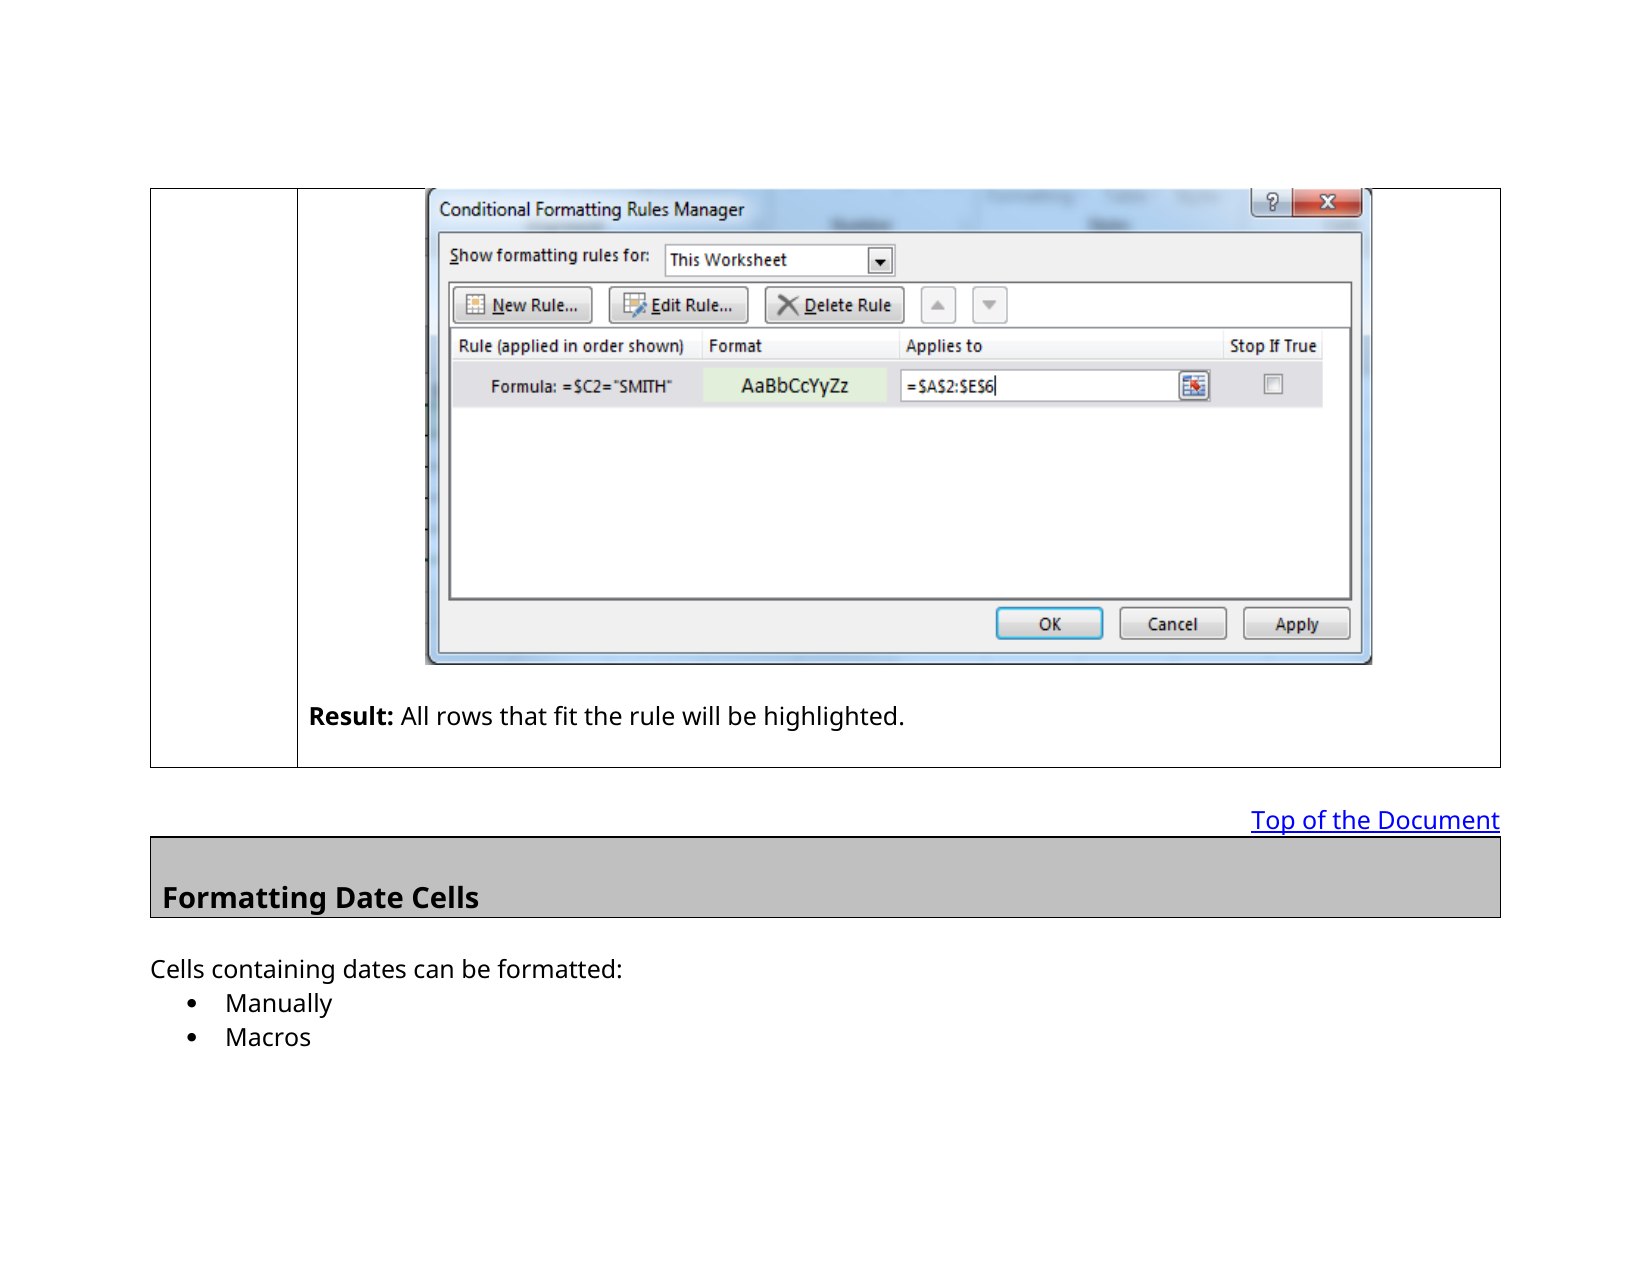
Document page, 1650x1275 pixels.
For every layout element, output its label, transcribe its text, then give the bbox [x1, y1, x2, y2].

table_cell 8 [151, 189, 297, 767]
list Manually [187, 986, 1500, 1020]
list Cells containing dates can be formatted: [150, 952, 1500, 986]
table_header Formatting Date Cells [151, 838, 1500, 917]
picture [425, 188, 1373, 665]
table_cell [298, 189, 1500, 767]
list Macros [187, 1020, 1500, 1083]
text Top of the Document [150, 768, 1500, 836]
